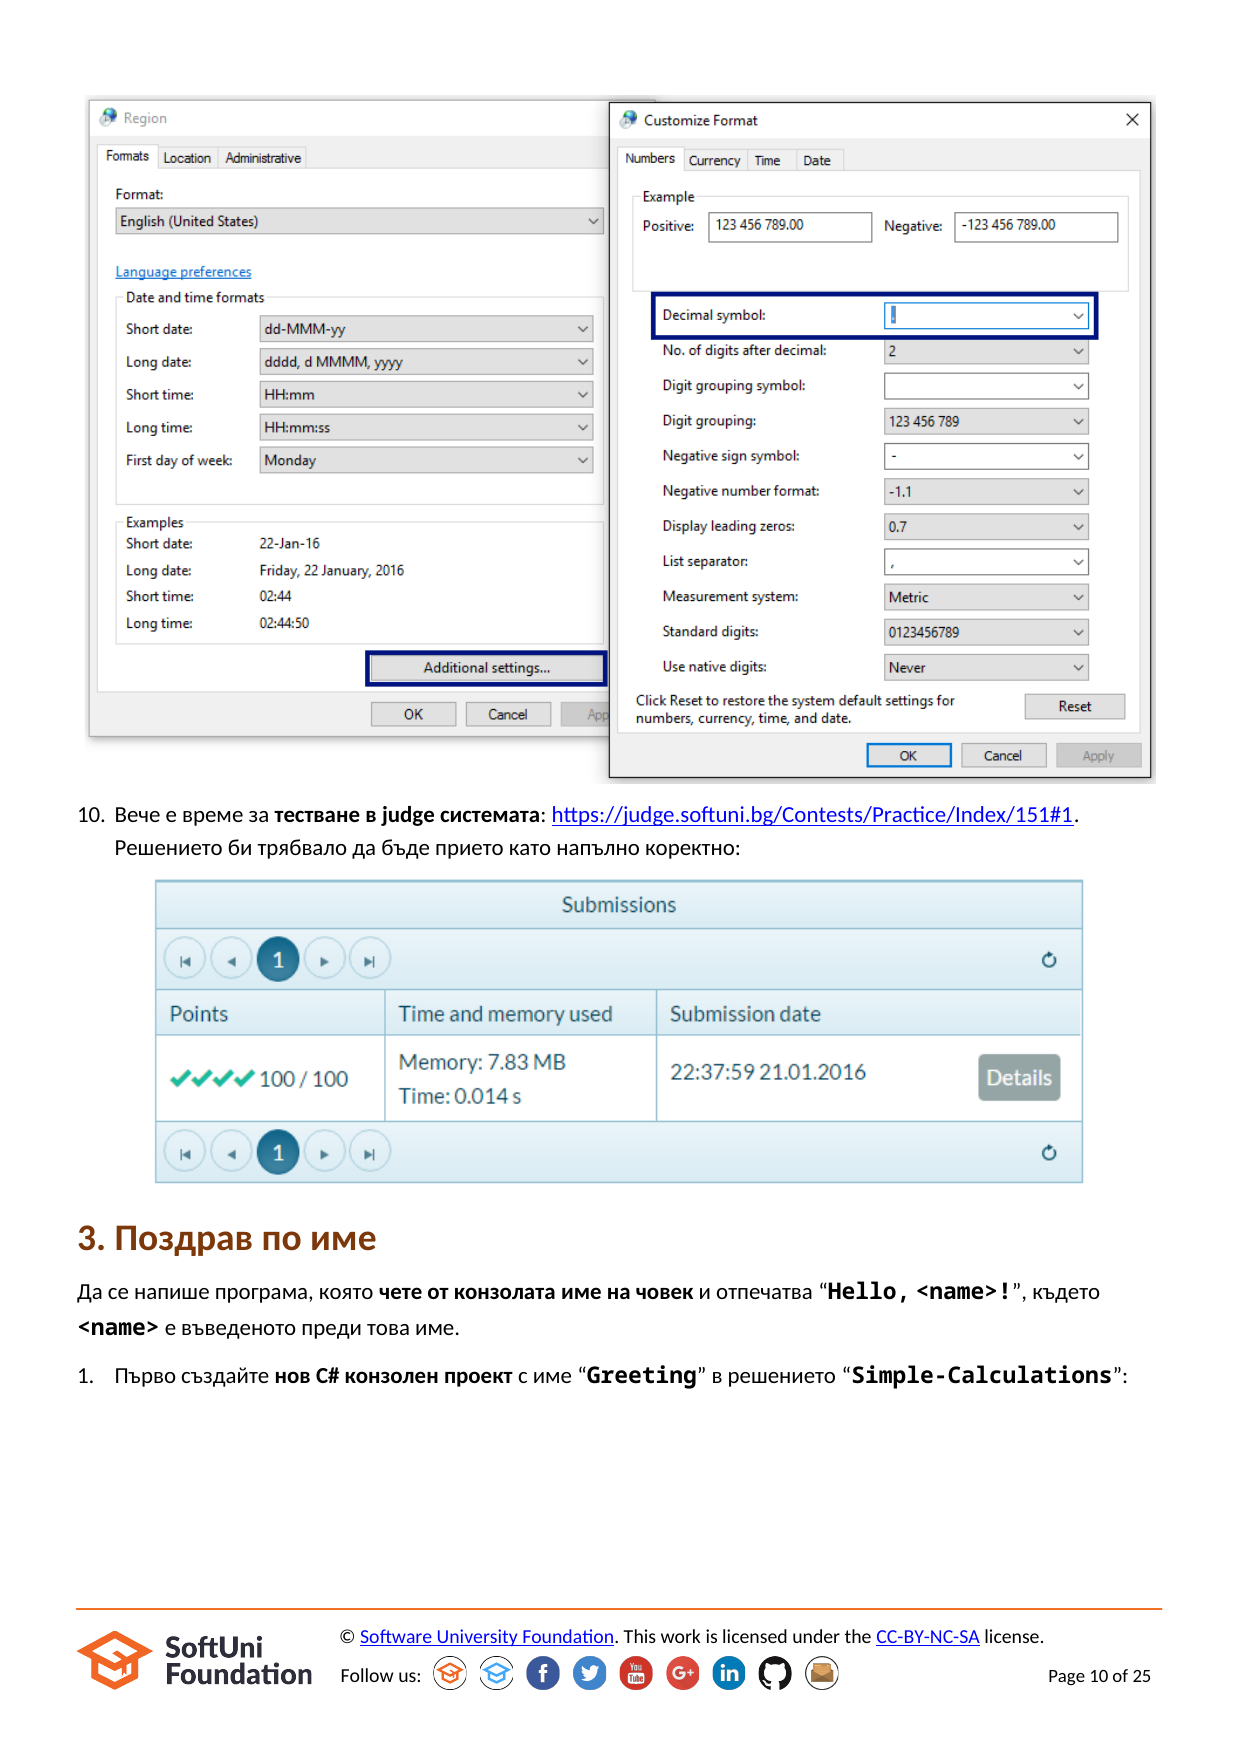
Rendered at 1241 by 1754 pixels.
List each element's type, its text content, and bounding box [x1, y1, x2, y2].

picture [151, 877, 1089, 1189]
picture [619, 1656, 653, 1690]
subtitle Поздрав по име [77, 1214, 1163, 1259]
picture [727, 1670, 738, 1680]
picture [805, 1656, 839, 1690]
picture [526, 1656, 560, 1690]
picture [84, 95, 1156, 784]
picture [712, 1656, 722, 1666]
picture [758, 1656, 792, 1690]
picture [666, 1656, 700, 1690]
picture [736, 1680, 746, 1690]
picture [573, 1656, 607, 1690]
list Вече е време за тестване в judge системата: https://judge.softuni.bg/Contests/Practice/Index/151#1. Решението би трябвало да бъде прието като напълно коректно: [77, 801, 1163, 861]
picture [712, 1680, 722, 1690]
picture [76, 1631, 312, 1690]
picture [480, 1656, 513, 1690]
picture [433, 1656, 467, 1690]
text Да се напише програма, която чете от конзолата име на човек и отпечатва “Hello, <name>!”, където <name> е въведеното преди това име. [77, 1275, 1163, 1342]
picture [736, 1656, 746, 1666]
list Първо създайте нов C# конзолен проект с име “Greeting” в решението “Simple-Calculations”: [77, 1359, 1163, 1390]
